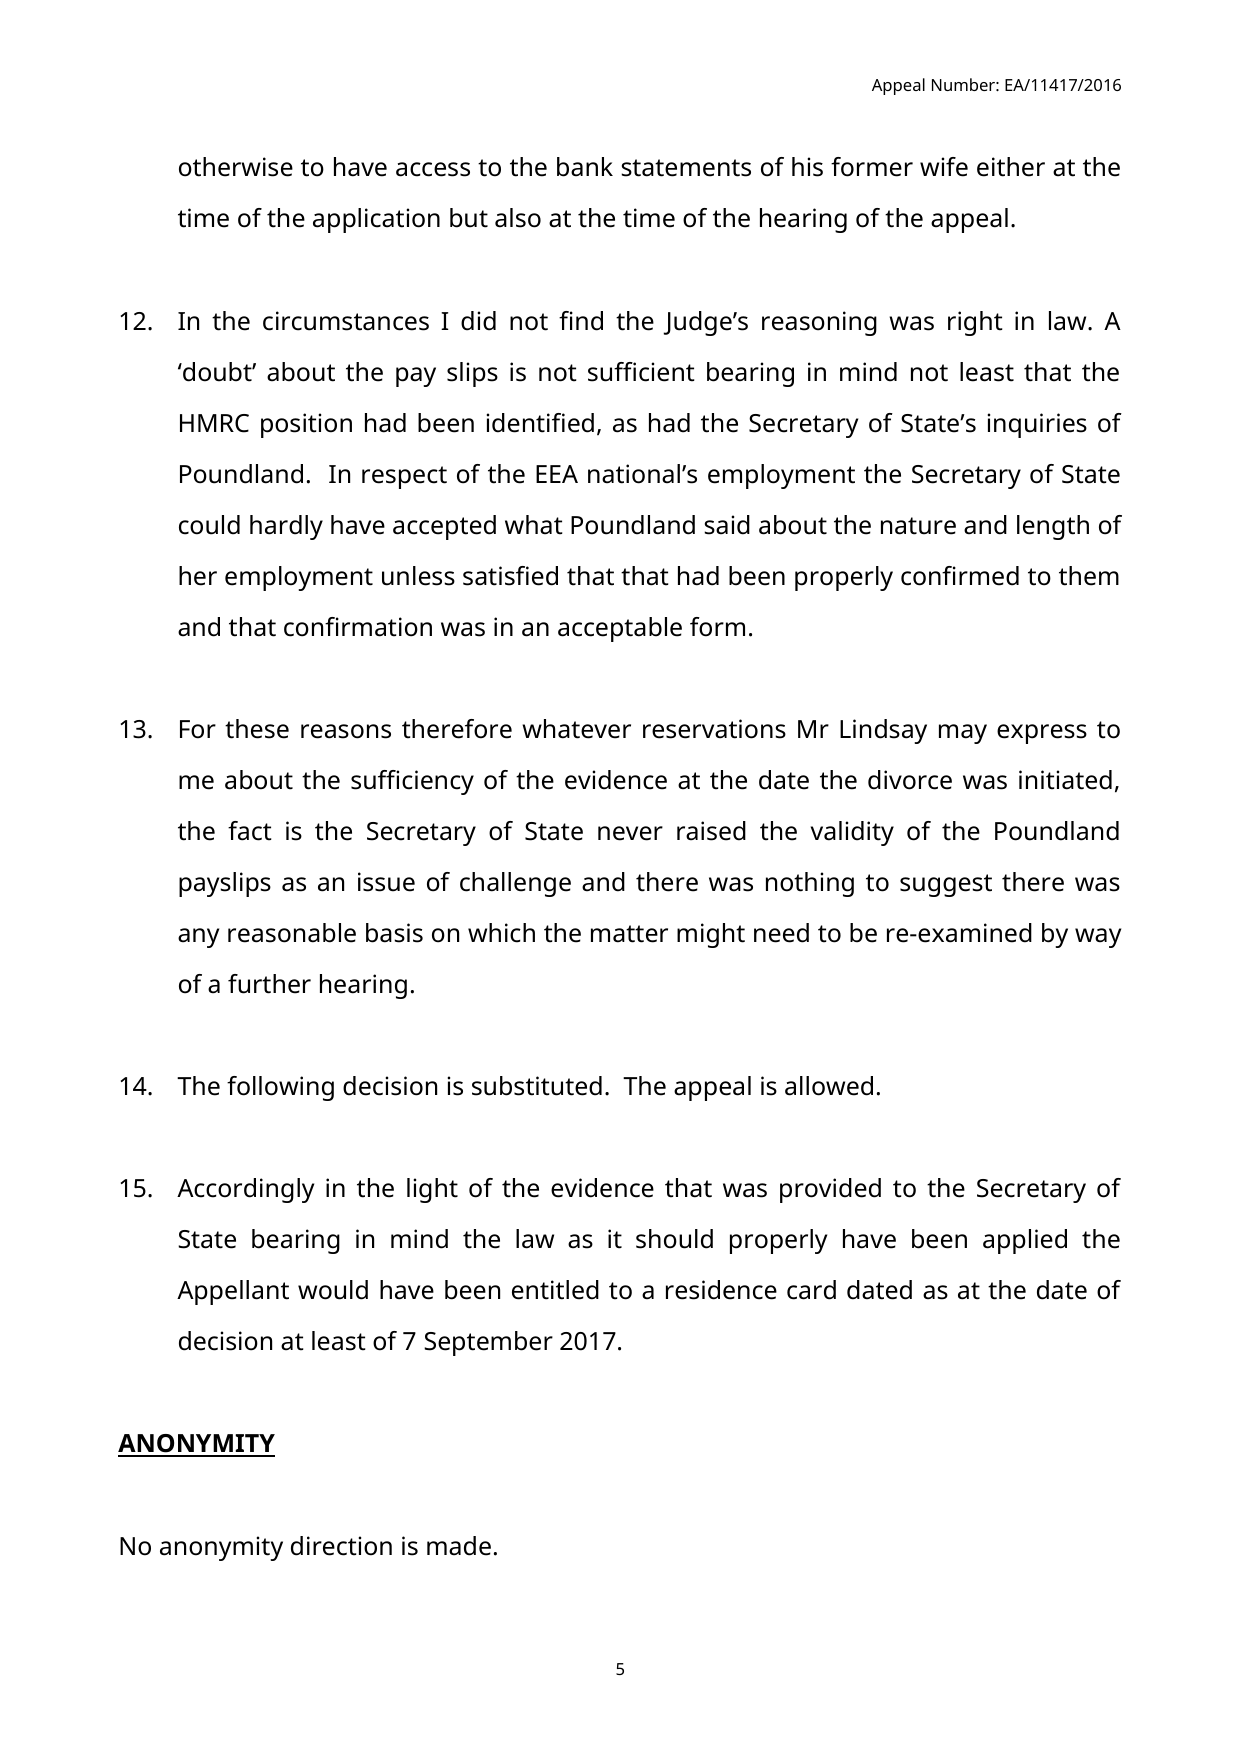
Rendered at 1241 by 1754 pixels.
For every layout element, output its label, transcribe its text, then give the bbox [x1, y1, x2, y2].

text ANONYMITY [118, 1426, 1122, 1460]
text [118, 150, 1122, 235]
text No anonymity direction is made. [118, 1528, 1122, 1562]
text 12. In the circumstances I did not find the Judge’s reasoning was right in law. A ‘doubt’ about the pay slips is not sufficient bearing in mind not least that the HMRC position had been identified, as had the Secretary of State’s inquiries of Poundland. In respect of the EEA national’s employment the Secretary of State could hardly have accepted what Poundland said about the nature and length of her employment unless satisfied that that had been properly confirmed to them and that confirmation was in an acceptable form. [118, 303, 1122, 643]
text 14. The following decision is substituted. The appeal is allowed. [118, 1069, 1122, 1103]
text 13. For these reasons therefore whatever reservations Mr Lindsay may express to me about the sufficiency of the evidence at the date the divorce was initiated, the fact is the Secretary of State never raised the validity of the Poundland payslips as an issue of challenge and there was nothing to suggest there was any reasonable basis on which the matter might need to be re-examined by way of a further hearing. [118, 711, 1122, 1001]
text 15. Accordingly in the light of the evidence that was provided to the Secretary of State bearing in mind the law as it should properly have been applied the Appellant would have been entitled to a residence card dated as at the date of decision at least of 7 September 2017. [118, 1171, 1122, 1358]
